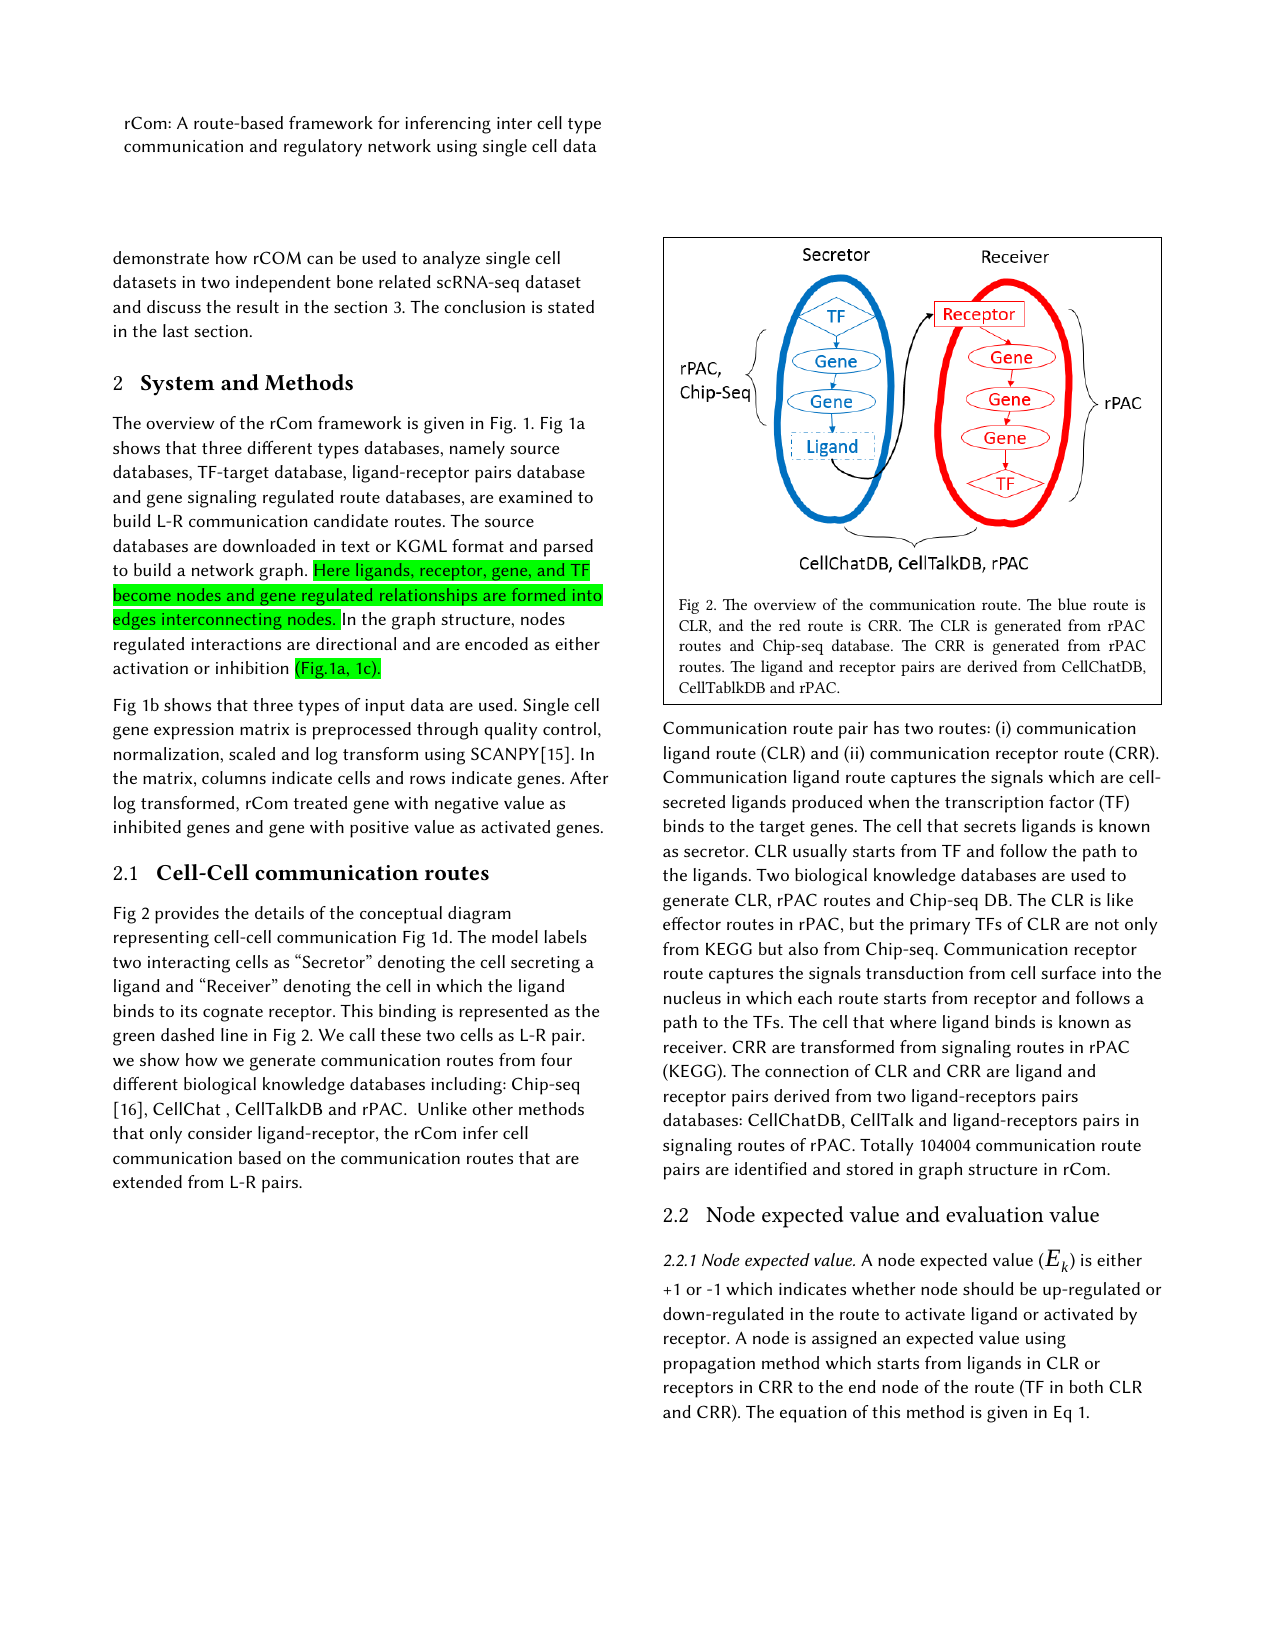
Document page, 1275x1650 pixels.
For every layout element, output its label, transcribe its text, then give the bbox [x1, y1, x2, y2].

text Fig 1b shows that three types of input data are used. Single cell gene expression matrix is preprocessed through quality control, normalization, scaled and log transform using SCANPY. In the matrix, columns indicate cells and rows indicate genes. After log transformed, rCom treated gene with negative value as inhibited genes and gene with positive value as activated genes. [112, 694, 612, 838]
text Fig 2 provides the details of the conceptual diagram representing cell-cell communication Fig 1d. The model labels two interacting cells as “Secretor” denoting the cell secreting a ligand and “Receiver” denoting the cell in which the ligand binds to its cognate receptor. This binding is represented as the green dashed line in Fig 2. We call these two cells as L-R pair. we show how we generate communication routes from four different biological knowledge databases including: Chip-seq , CellChat , CellTalkDB and rPAC. Unlike other methods that only consider ligand-receptor, the rCom infer cell communication based on the communication routes that are extended from L-R pairs. [112, 903, 612, 1193]
text The overview of the rCom framework is given in Fig. 1. Fig 1a shows that three different types databases, namely source databases, TF-target database, ligand-receptor pairs database and gene signaling regulated route databases, are examined to build L-R communication candidate routes. The source databases are downloaded in text or KGML format and parsed to build a network graph. Here ligands, receptor, gene, and TF become nodes and gene regulated relationships are formed into edges interconnecting nodes. In the graph structure, nodes regulated interactions are directional and are encoded as either activation or inhibition (Fig.1a, 1c). [112, 413, 612, 679]
picture [678, 245, 1143, 573]
text 2.2 Node expected value and evaluation value [662, 1202, 1162, 1228]
text 2.2.1 Node expected value. A node expected value () is either +1 or -1 which indicates whether node should be up-regulated or down-regulated in the route to activate ligand or activated by receptor. A node is assigned an expected value using propagation method which starts from ligands in CLR or receptors in CRR to the end node of the route (TF in both CLR and CRR). The equation of this method is given in Eq 1. [662, 1244, 1162, 1423]
text 2 System and Methods [112, 370, 612, 396]
text 2.1 Cell-Cell communication routes [112, 860, 612, 886]
